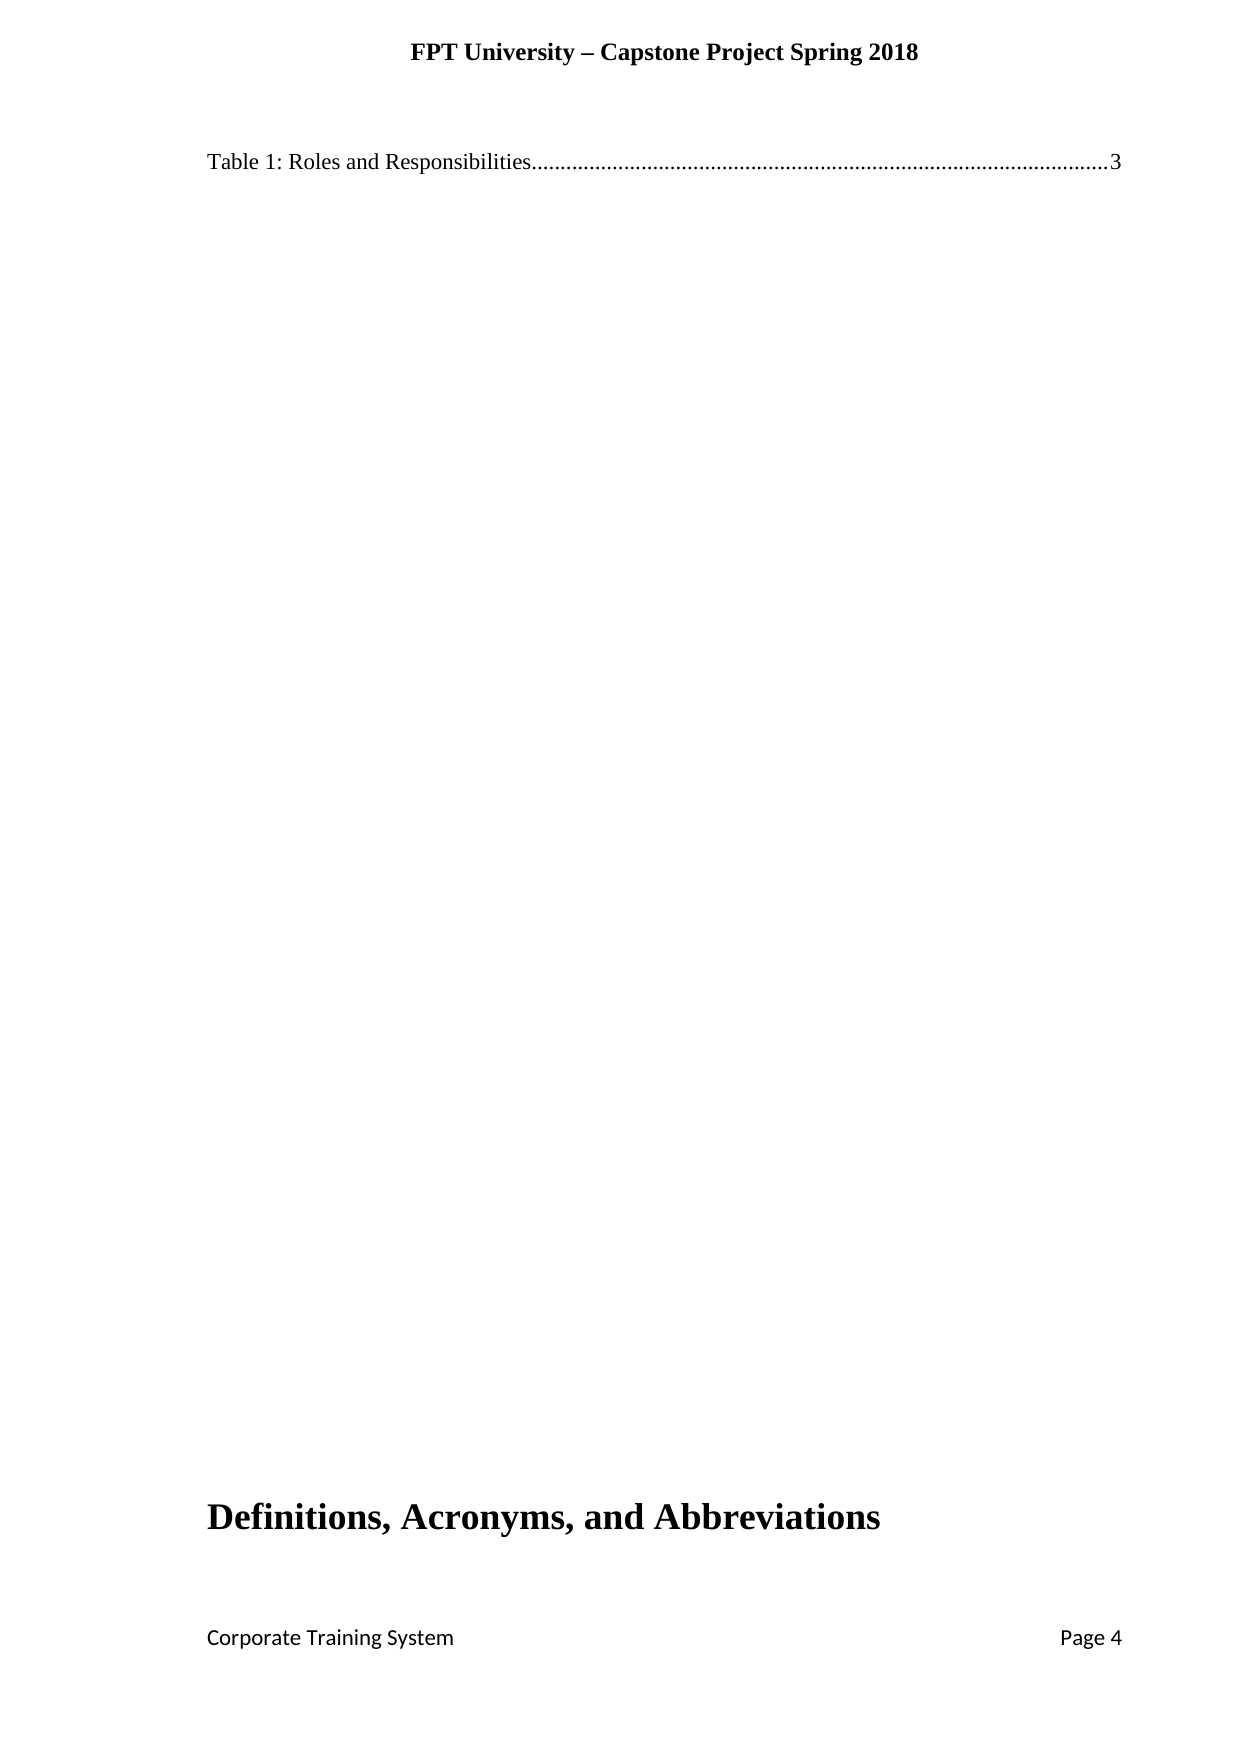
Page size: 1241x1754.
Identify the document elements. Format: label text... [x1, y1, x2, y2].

subtitle Definitions, Acronyms, and Abbreviations [207, 1494, 1124, 1537]
text Table 1: Roles and Responsibilities 3 [207, 148, 1122, 174]
